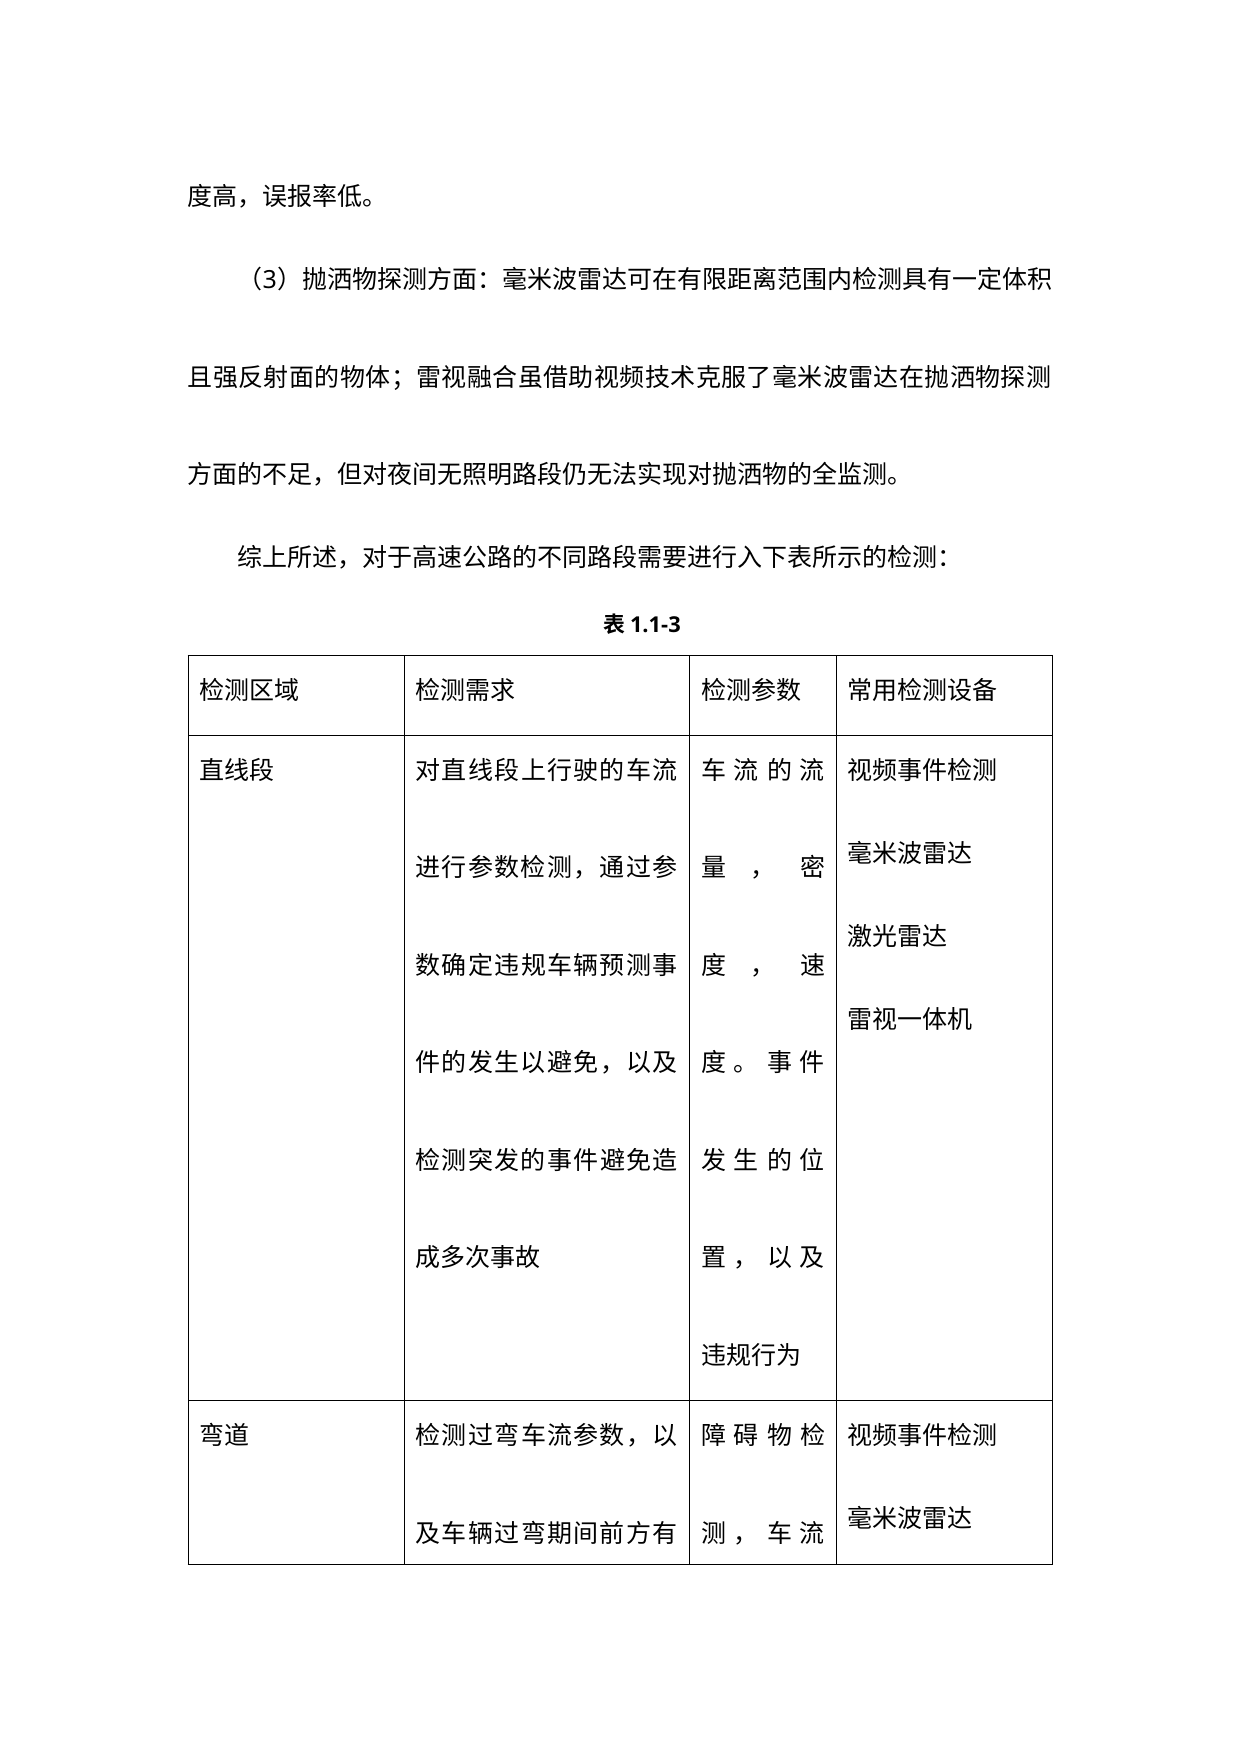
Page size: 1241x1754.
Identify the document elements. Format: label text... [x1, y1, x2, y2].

table_cell 视频事件检测 毫米波雷达 激光雷达 雷视一体机 [837, 736, 1052, 1400]
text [187, 162, 1053, 227]
text 表1.1-3 [187, 606, 1053, 639]
table_cell 直线段 [189, 736, 404, 1400]
table_cell 对直线段上行驶的车流进行参数检测，通过参数确定违规车辆预测事件的发生以避免，以及检测突发的事件避免造成多次事故 [405, 736, 689, 1400]
table_header 检测参数 [690, 656, 836, 735]
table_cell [837, 1401, 1052, 1564]
table_header 检测区域 [189, 656, 404, 735]
table_cell 车流的流量，密度，速度。事件发生的位置，以及违规行为 [690, 736, 836, 1400]
text 综上所述，对于高速公路的不同路段需要进行入下表所示的检测： [187, 523, 1053, 588]
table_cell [405, 1401, 689, 1564]
table_header 检测需求 [405, 656, 689, 735]
text （3）抛洒物探测方面：毫米波雷达可在有限距离范围内检测具有一定体积且强反射面的物体；雷视融合虽借助视频技术克服了毫米波雷达在抛洒物探测方面的不足，但对夜间无照明路段仍无法实现对抛洒物的全监测。 [187, 245, 1053, 505]
table_header 常用检测设备 [837, 656, 1052, 735]
table_cell 障碍物检测，车流参数检测 [690, 1401, 836, 1564]
table_cell 弯道 [189, 1401, 404, 1564]
